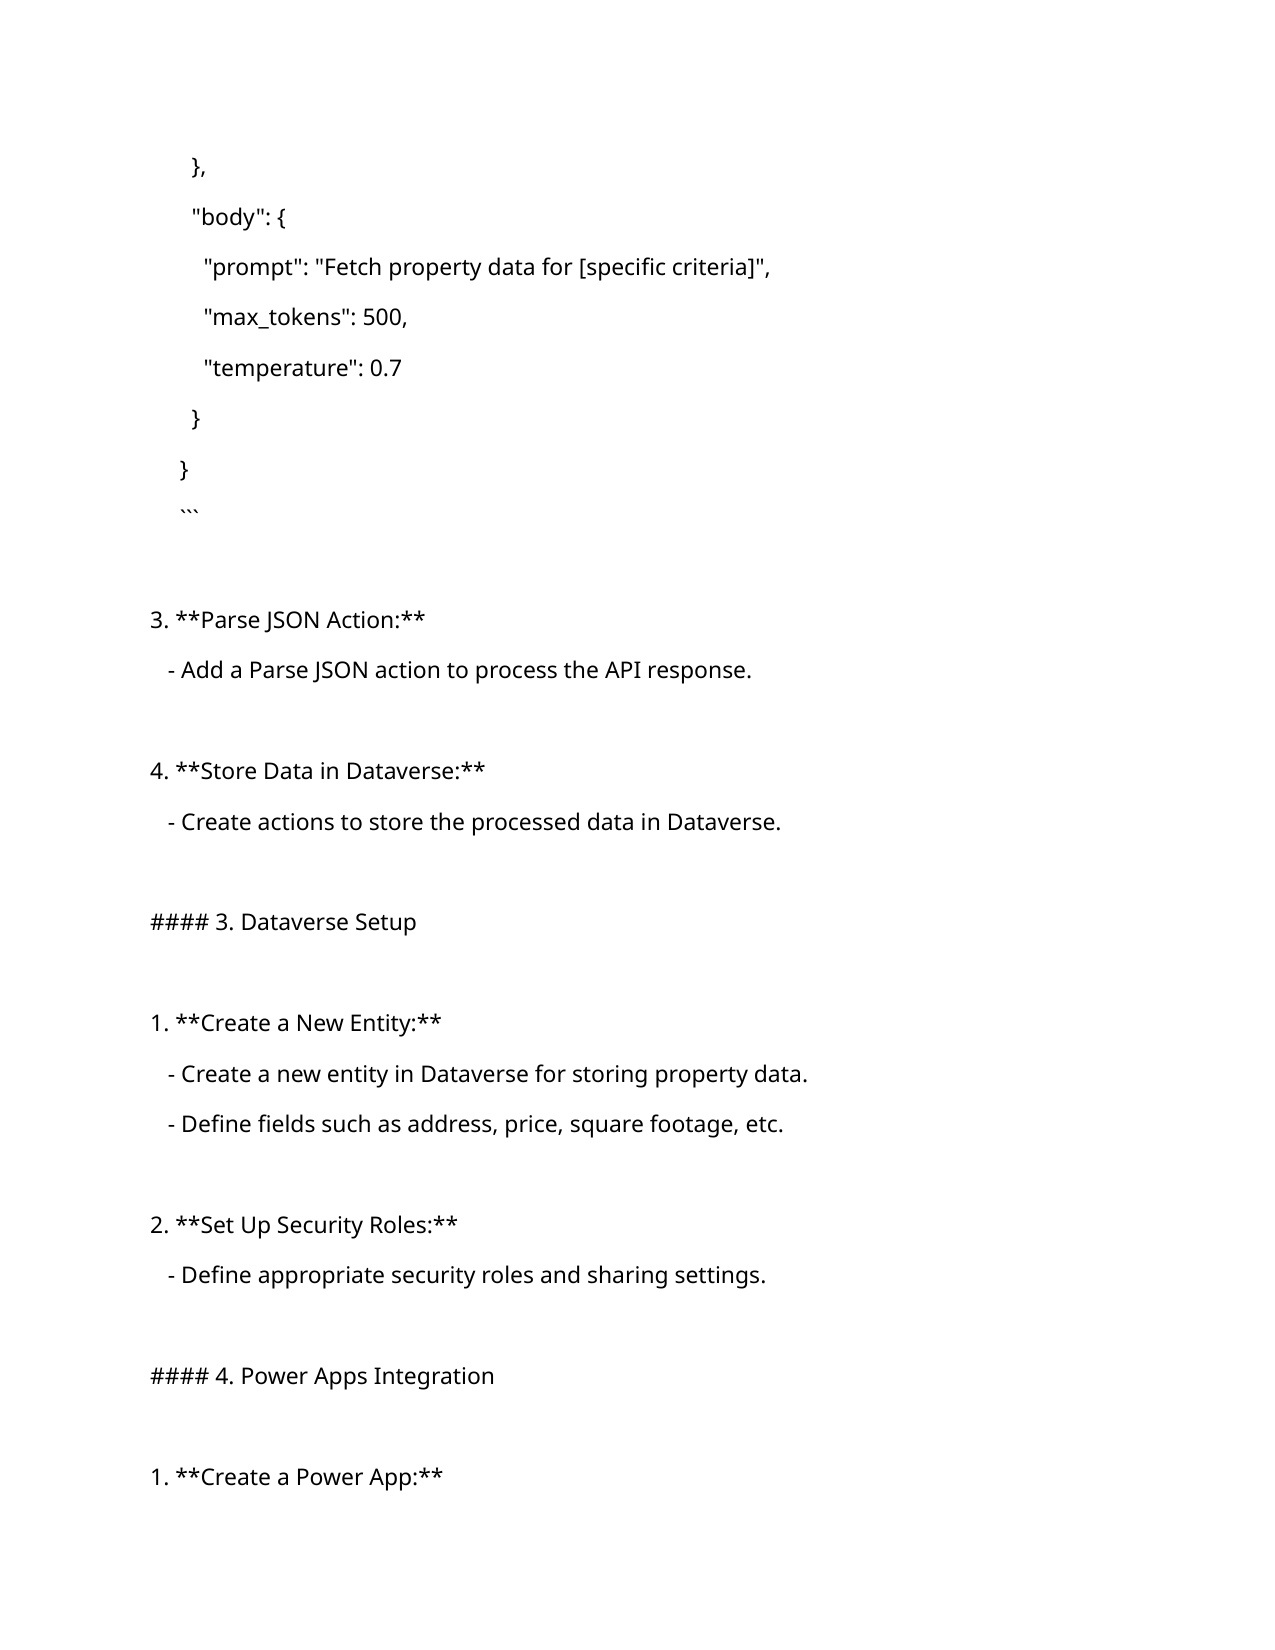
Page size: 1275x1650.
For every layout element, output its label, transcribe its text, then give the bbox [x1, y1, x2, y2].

text 4. **Store Data in Dataverse:** [150, 755, 1125, 786]
text "prompt": "Fetch property data for [specific criteria]", [150, 251, 1125, 282]
text ``` [150, 503, 1125, 534]
text - Create actions to store the processed data in Dataverse. [150, 805, 1125, 837]
text - Define appropriate security roles and sharing settings. [150, 1259, 1125, 1290]
text "body": { [150, 200, 1125, 232]
text 2. **Set Up Security Roles:** [150, 1209, 1125, 1240]
text - Define fields such as address, price, square footage, etc. [150, 1108, 1125, 1139]
text }, [150, 150, 1125, 181]
text #### 3. Dataverse Setup [150, 906, 1125, 937]
text } [150, 402, 1125, 433]
text "temperature": 0.7 [150, 352, 1125, 383]
text "max_tokens": 500, [150, 301, 1125, 332]
text 1. **Create a Power App:** [150, 1461, 1125, 1492]
text #### 4. Power Apps Integration [150, 1360, 1125, 1391]
text } [150, 452, 1125, 484]
text 1. **Create a New Entity:** [150, 1007, 1125, 1038]
text - Create a new entity in Dataverse for storing property data. [150, 1057, 1125, 1089]
text 3. **Parse JSON Action:** [150, 604, 1125, 635]
text - Add a Parse JSON action to process the API response. [150, 654, 1125, 685]
